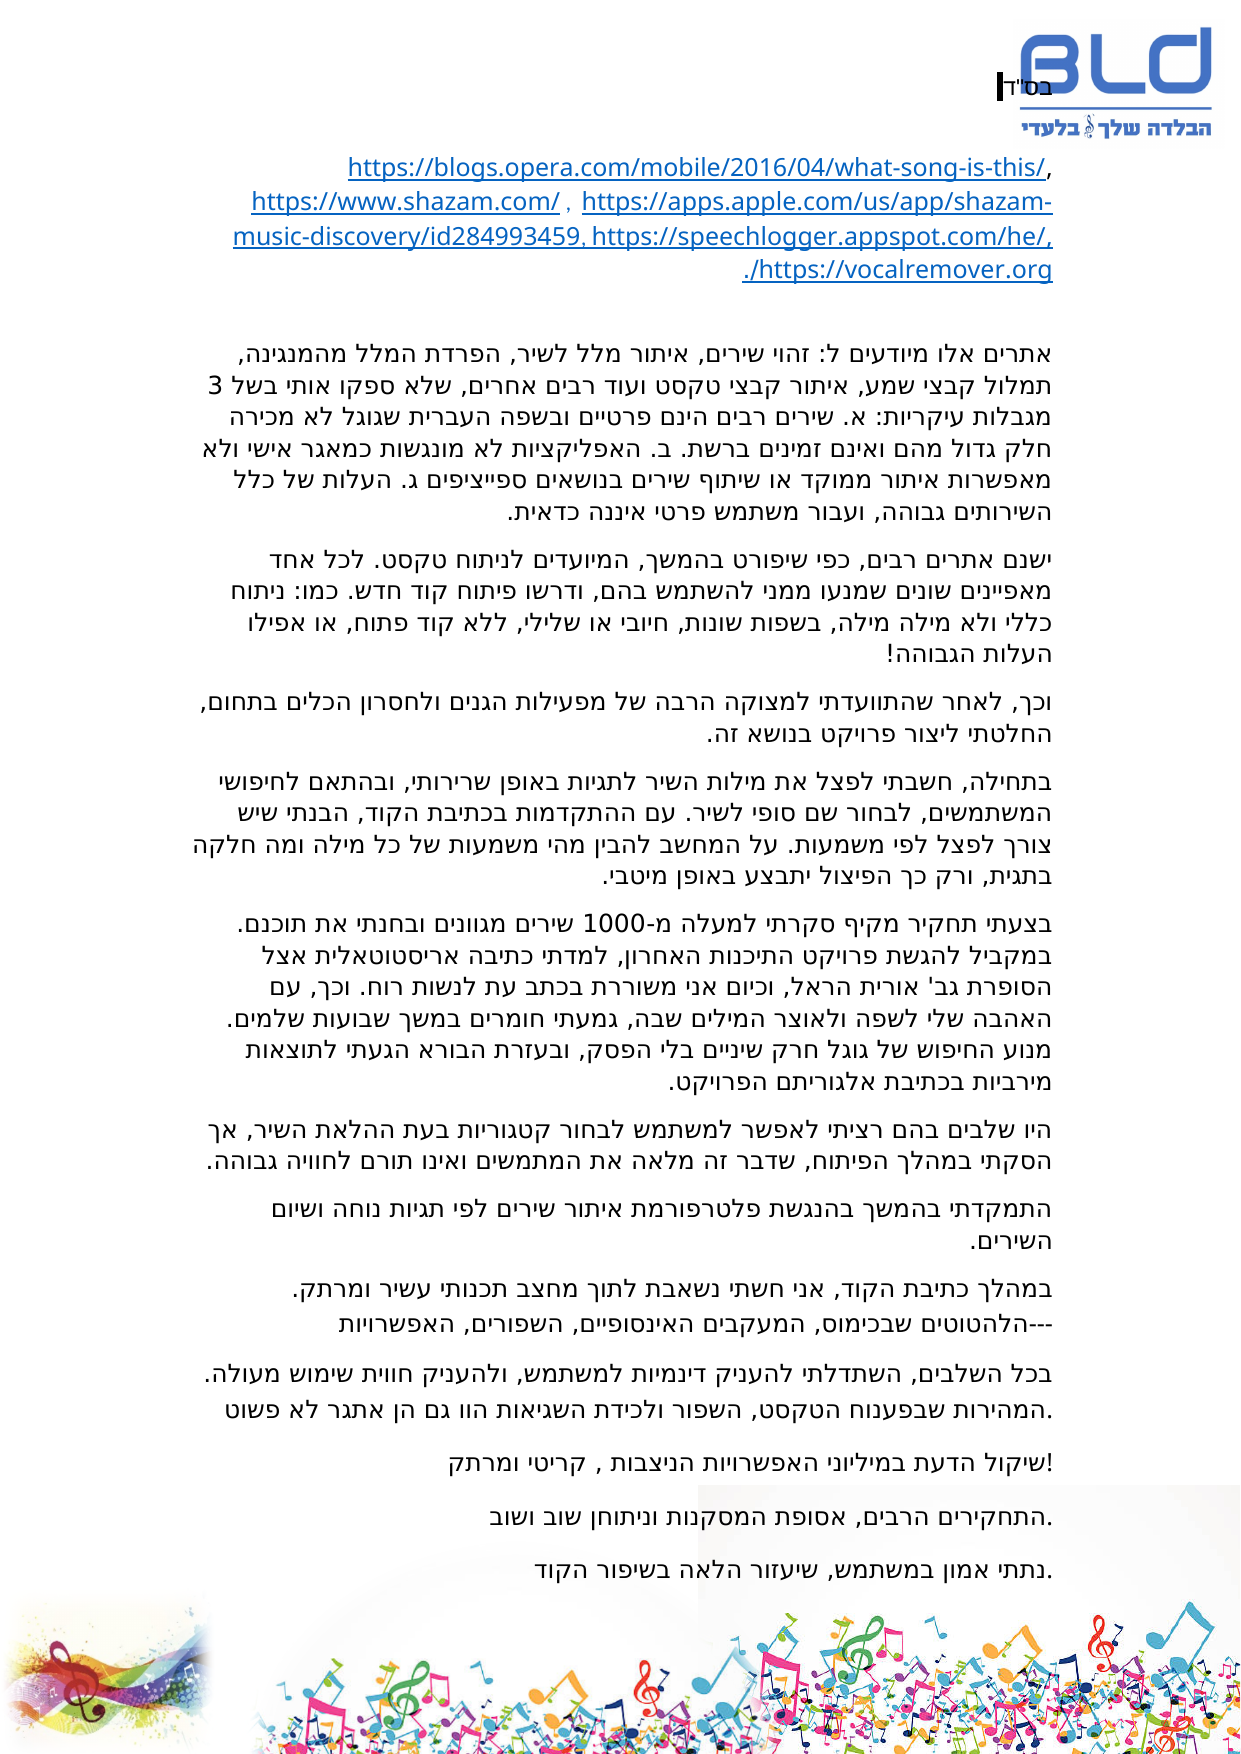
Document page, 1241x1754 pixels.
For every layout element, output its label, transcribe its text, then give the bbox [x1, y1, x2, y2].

text נתתי אמון במשתמש, שיעזור הלאה בשיפור הקוד. [187, 1552, 1053, 1586]
picture [30, 1614, 187, 1732]
text התמקדתי בהמשך בהנגשת פלטרפורמת איתור שירים לפי תגיות נוחה ושיום השירים. [187, 1195, 1053, 1255]
text וכך, לאחר שהתוועדתי למצוקה הרבה של מפעילות הגנים ולחסרון הכלים בתחום, החלטתי ליצור פרויקט בנושא זה. [187, 688, 1053, 748]
text בכל השלבים, השתדלתי להעניק דינמיות למשתמש, ולהעניק חווית שימוש מעולה. המהירות שבפענוח הטקסט, השפור ולכידת השגיאות הוו גם הן אתגר לא פשוט. [187, 1359, 1053, 1426]
text ישנם אתרים רבים, כפי שיפורט בהמשך, המיועדים לניתוח טקסט. לכל אחד מאפיינים שונים שמנעו ממני להשתמש בהם, ודרשו פיתוח קוד חדש. כמו: ניתוח כללי ולא מילה מילה, בשפות שונות, חיובי או שלילי, ללא קוד פתוח, או אפילו העלות הגבוהה! [187, 545, 1053, 669]
text בתחילה, חשבתי לפצל את מילות השיר לתגיות באופן שרירותי, ובהתאם לחיפושי המשתמשים, לבחור שם סופי לשיר. עם ההתקדמות בכתיבת הקוד, הבנתי שיש צורך לפצל לפי משמעות. על המחשב להבין מהי משמעות של כל מילה ומה חלקה בתגית, ורק כך הפיצול יתבצע באופן מיטבי. [187, 767, 1053, 891]
text במהלך כתיבת הקוד, אני חשתי נשאבת לתוך מחצב תכנותי עשיר ומרתק. הלהטוטים שבכימוס, המעקבים האינסופיים, השפורים, האפשרויות--- [187, 1274, 1053, 1340]
text שיקול הדעת במיליוני האפשרויות הניצבות , קריטי ומרתק! [187, 1445, 1053, 1479]
picture [275, 1485, 1241, 1754]
text היו שלבים בהם רציתי לאפשר למשתמש לבחור קטגוריות בעת ההלאת השיר, אך הסקתי במהלך הפיתוח, שדבר זה מלאה את המתמשים ואינו תורם לחוויה גבוהה. [187, 1115, 1053, 1176]
text התחקירים הרבים, אסופת המסקנות וניתוחן שוב ושוב. [187, 1498, 1053, 1532]
picture [1012, 19, 1225, 149]
text אתרים אלו מיודעים ל: זהוי שירים, איתור מלל לשיר, הפרדת המלל מהמנגינה, תמלול קבצי שמע, איתור קבצי טקסט ועוד רבים אחרים, שלא ספקו אותי בשל 3 מגבלות עיקריות: א. שירים רבים הינם פרטיים ובשפה העברית שגוגל לא מכירה חלק גדול מהם ואינם זמינים ברשת. ב. האפליקציות לא מונגשות כמאגר אישי ולא מאפשרות איתור ממוקד או שיתוף שירים בנושאים ספייציפים ג. העלות של כלל השירותים גבוהה, ועבור משתמש פרטי איננה כדאית. [187, 340, 1053, 526]
text בצעתי תחקיר מקיף סקרתי למעלה מ-1000 שירים מגוונים ובחנתי את תוכנם. במקביל להגשת פרויקט התיכנות האחרון, למדתי כתיבה אריסטוטאלית אצל הסופרת גב' אורית הראל, וכיום אני משוררת בכתב עת לנשות רוח. וכך, עם האהבה שלי לשפה ולאוצר המילים שבה, גמעתי חומרים במשך שבועות שלמים. מנוע החיפוש של גוגל חרק שיניים בלי הפסק, ובעזרת הבורא הגעתי לתוצאות מירביות בכתיבת אלגוריתם הפרויקט. [187, 910, 1053, 1096]
